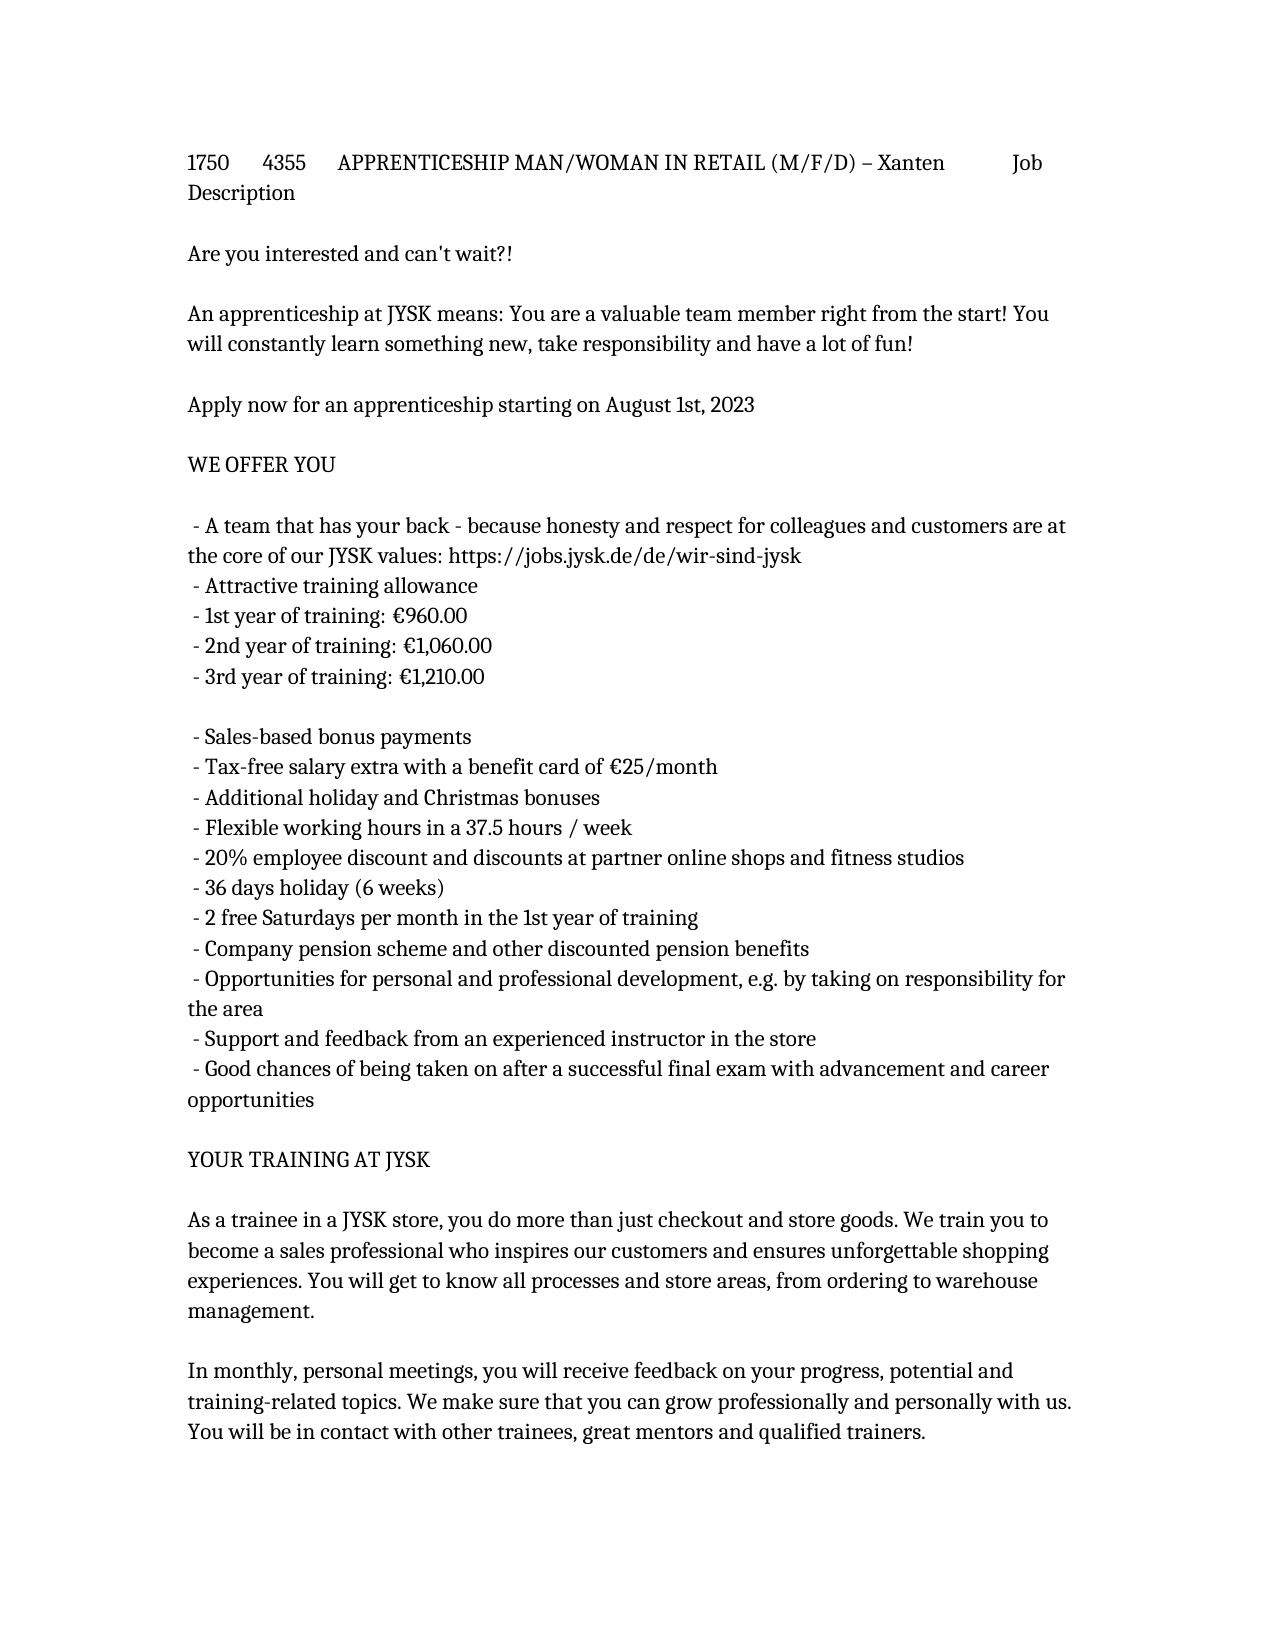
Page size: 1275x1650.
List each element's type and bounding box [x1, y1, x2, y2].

text [187, 150, 1087, 1475]
